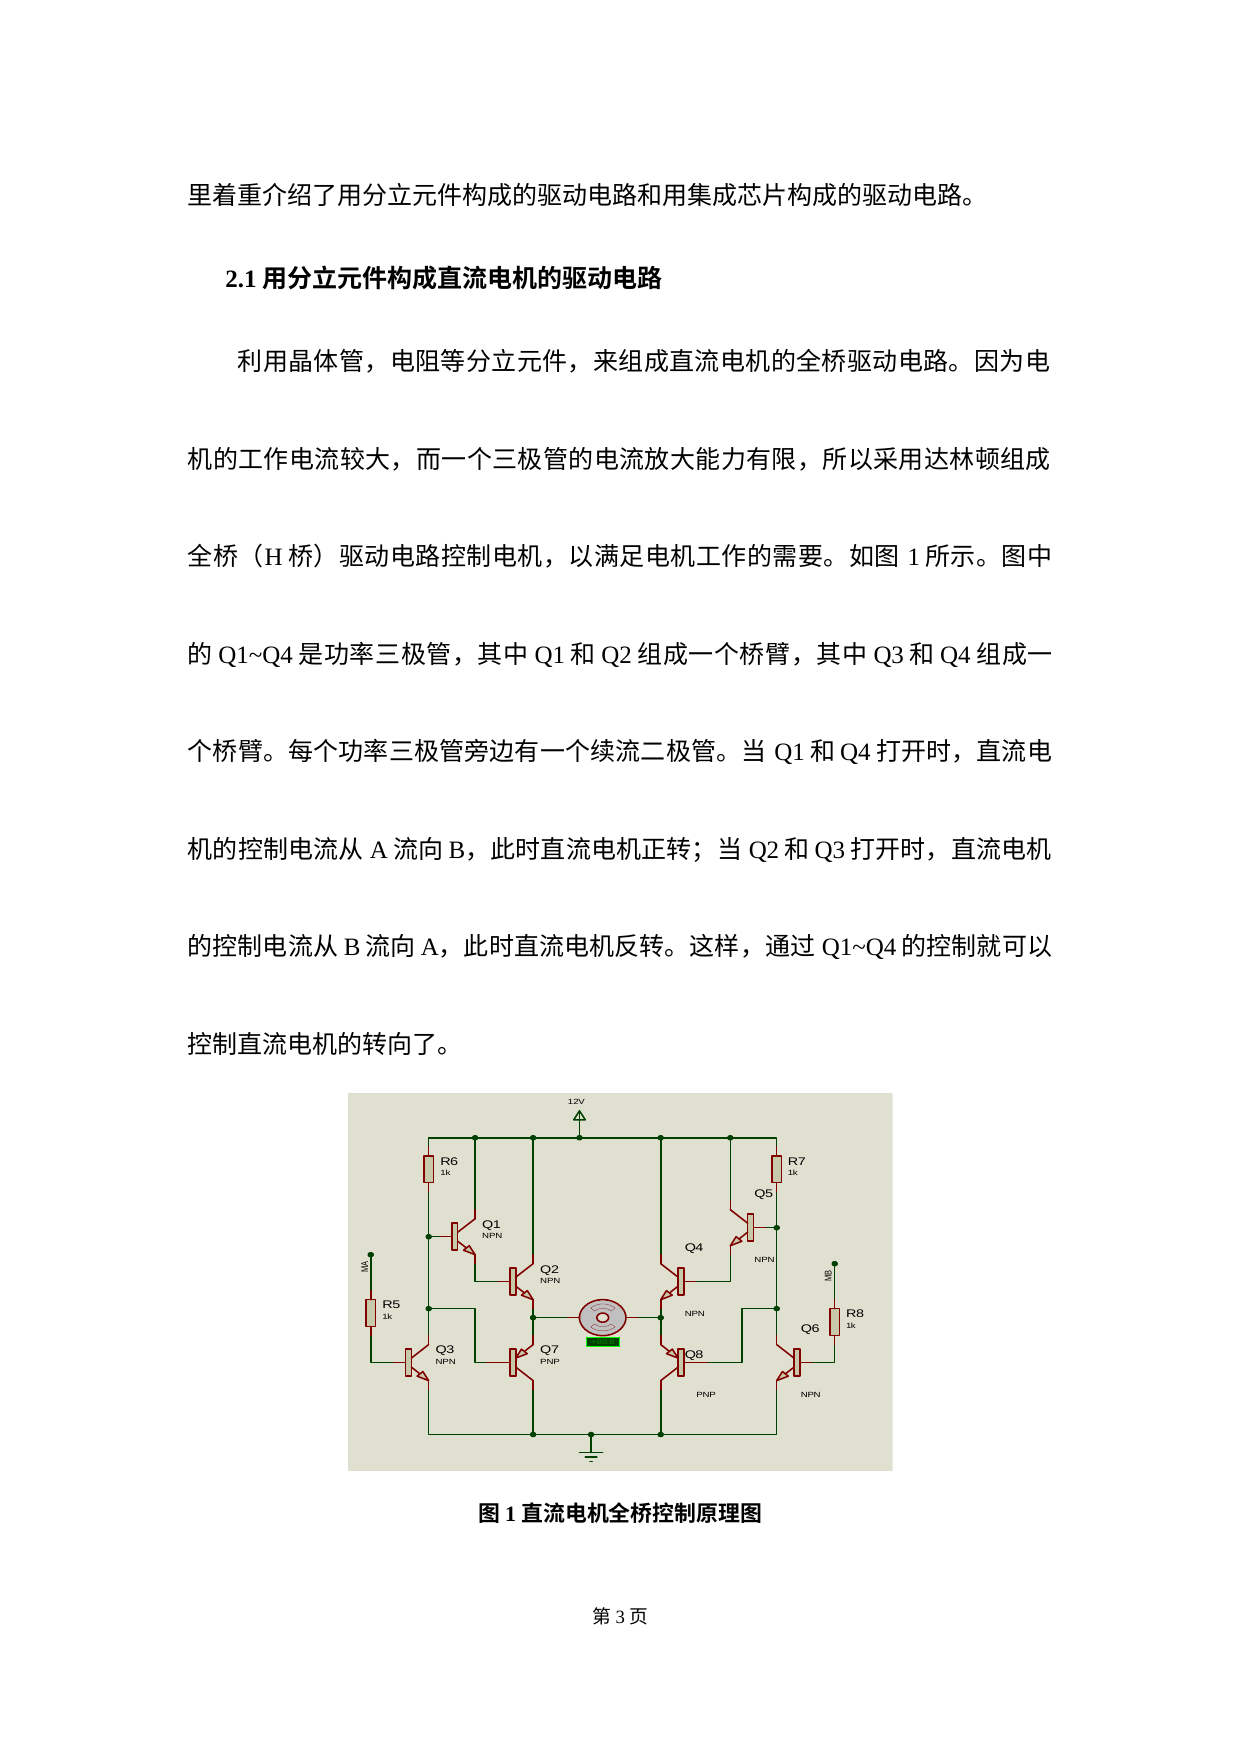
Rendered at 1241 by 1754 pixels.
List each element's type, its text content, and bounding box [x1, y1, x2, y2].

text 图1 直流电机全桥控制原理图 [187, 1495, 1053, 1528]
text 利用晶体管，电阻等分立元件，来组成直流电机的全桥驱动电路。因为电机的工作电流较大，而一个三极管的电流放大能力有限，所以采用达林顿组成全桥（H桥）驱动电路控制电机，以满足电机工作的需要。如图1所示。图中的Q1~Q4是功率三极管，其中Q1和Q2组成一个桥臂，其中Q3和Q4组成一个桥臂。每个功率三极管旁边有一个续流二极管。当Q1和Q4打开时，直流电机的控制电流从A流向B，此时直流电机正转；当Q2和Q3打开时，直流电机的控制电流从B流向A，此时直流电机反转。这样，通过Q1~Q4的控制就可以控制直流电机的转向了。 [187, 327, 1053, 1075]
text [187, 161, 1053, 226]
text 2.1 用分立元件构成直流电机的驱动电路 [187, 244, 1053, 309]
